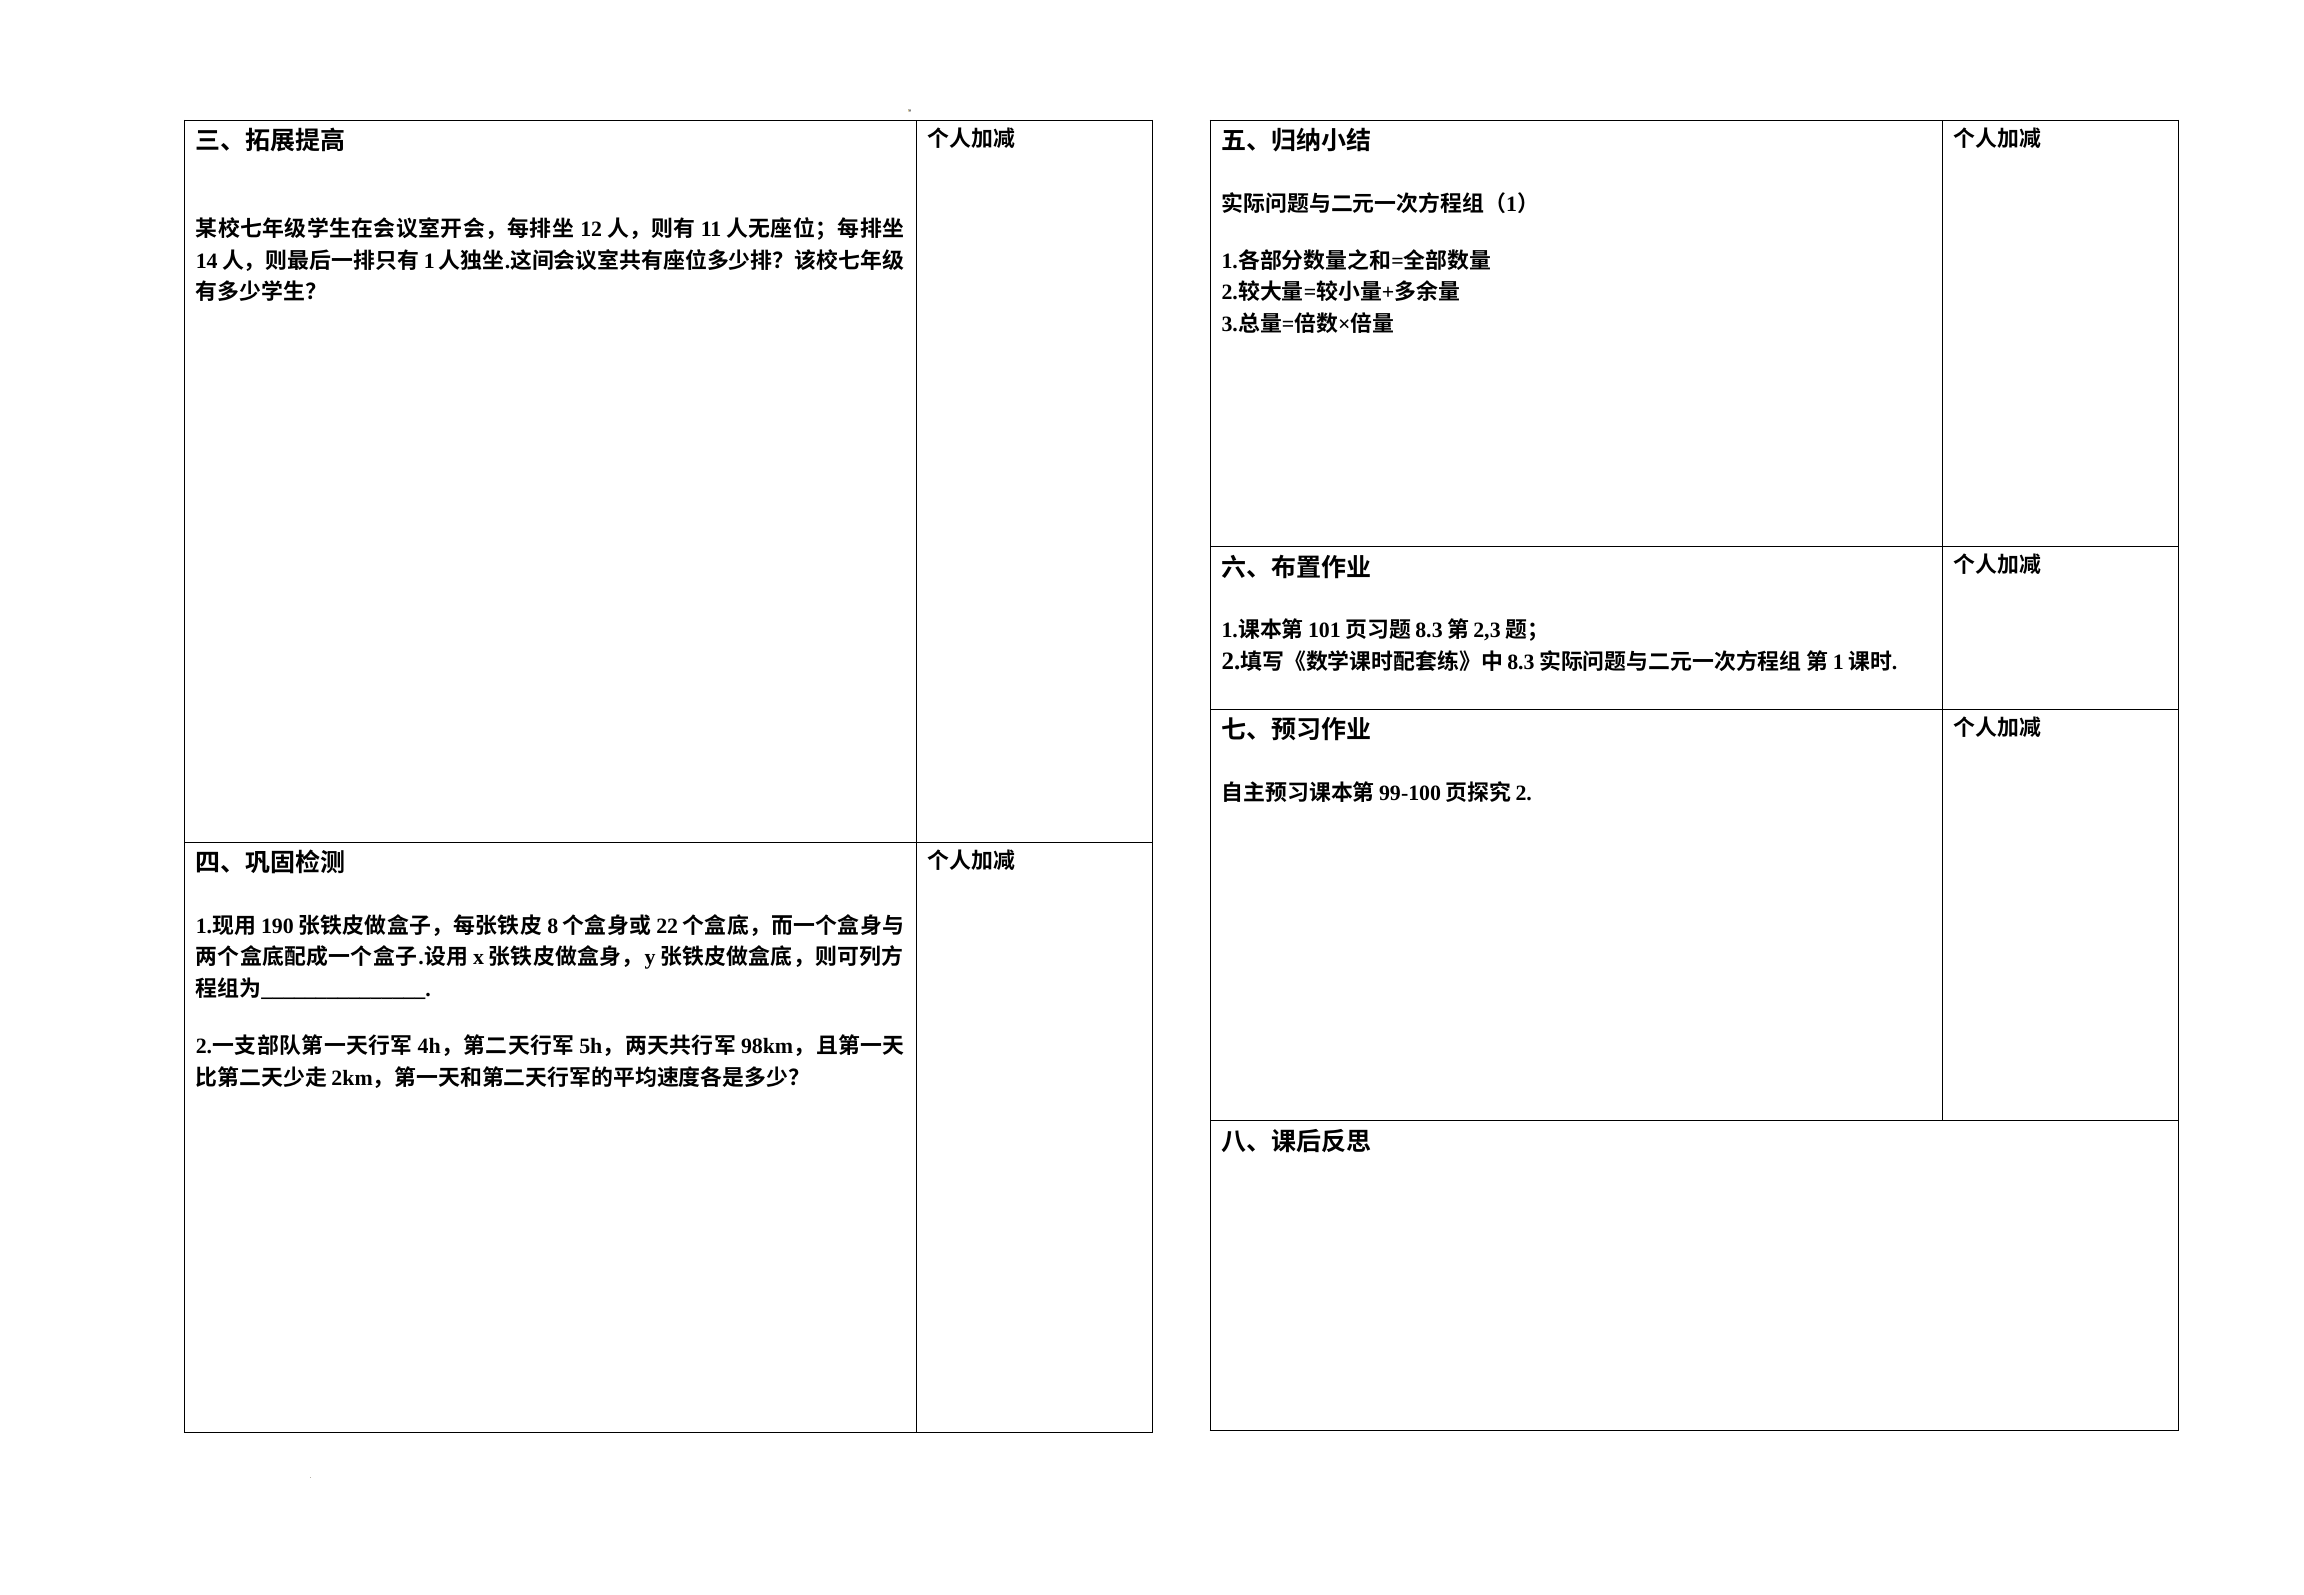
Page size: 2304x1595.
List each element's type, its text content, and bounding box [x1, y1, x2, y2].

table_cell 三、拓展提高 某校七年级学生在会议室开会，每排坐12人，则有11人无座位；每排坐14人，则最后一排只有1人独坐.这间会议室共有座位多少排？该校七年级有多少学生？ [185, 121, 916, 842]
table_cell 个人加减 [917, 843, 1152, 1432]
table_cell 个人加减 [1943, 547, 2178, 708]
table_cell 个人加减 [1943, 121, 2178, 546]
table_cell 八、课后反思 [1211, 1121, 2178, 1430]
table_cell 六、布置作业 课本第101页习题8.3第2,3题； 填写《数学课时配套练》中8.3实际问题与二元一次方程组 第1课时. [1211, 547, 1942, 708]
table_cell 个人加减 [1943, 710, 2178, 1120]
table_cell 四、巩固检测 现用190张铁皮做盒子，每张铁皮8个盒身或22个盒底，而一个盒身与两个盒底配成一个盒子.设用x张铁皮做盒身，y张铁皮做盒底，则可列方程组为_______________. 2.一支部队第一天行军4h，第二天行军5h，两天共行军98km，且第一天比第二天少走2km，第一天和第二天行军的平均速度各是多少？ [185, 843, 916, 1432]
table_cell 七、预习作业 自主预习课本第99-100页探究2. [1211, 710, 1942, 1120]
table_cell 五、归纳小结 实际问题与二元一次方程组（1） 1.各部分数量之和=全部数量 2.较大量=较小量+多余量 3.总量=倍数×倍量 [1211, 121, 1942, 546]
table_cell 个人加减 [917, 121, 1152, 842]
